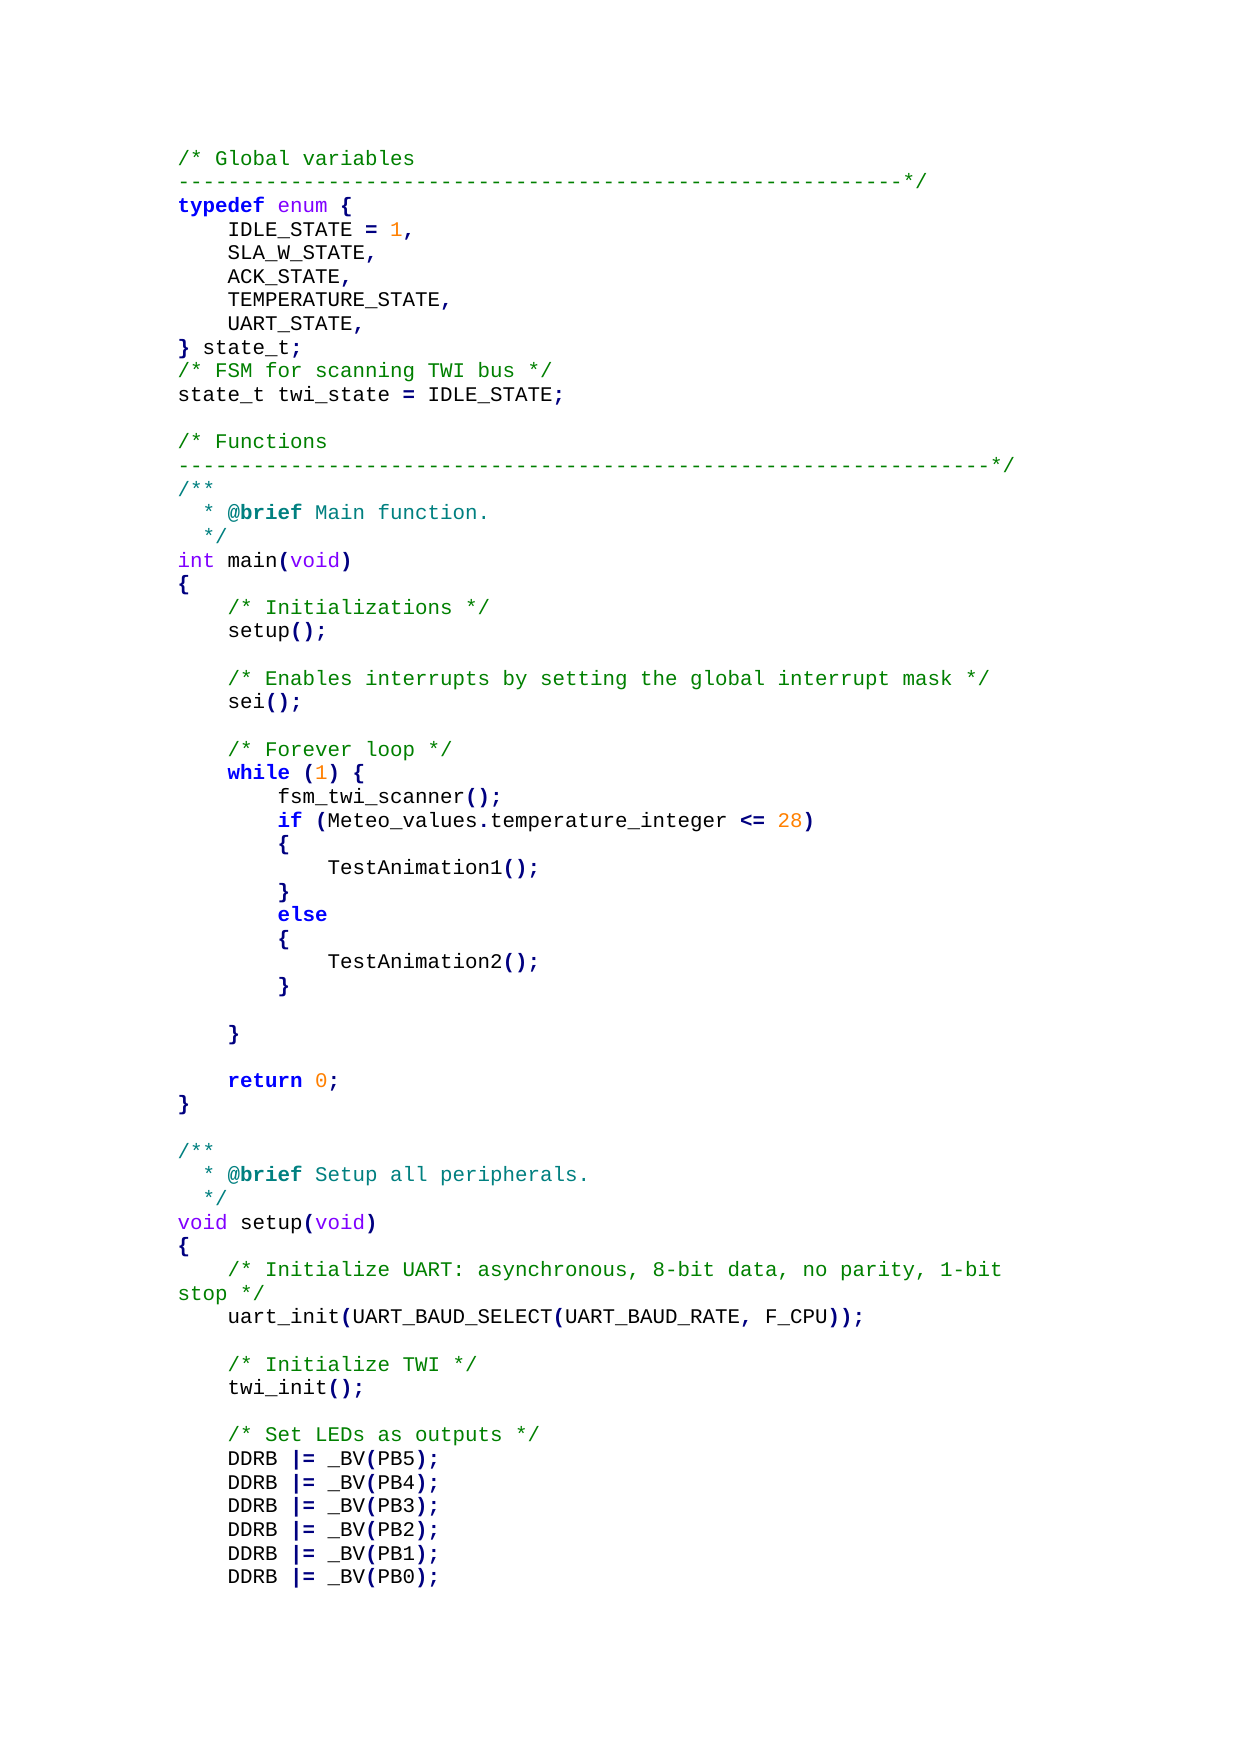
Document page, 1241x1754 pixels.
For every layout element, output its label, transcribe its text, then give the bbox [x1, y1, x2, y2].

text /* Initialize TWI */ [177, 1353, 1063, 1377]
text DDRB |= _BV(PB3); [177, 1495, 1063, 1519]
text TestAnimation2(); [177, 952, 1063, 975]
text return 0; [177, 1070, 1063, 1093]
text fsm_twi_scanner(); [177, 786, 1063, 810]
text /* Enables interrupts by setting the global interrupt mask */ [177, 668, 1063, 691]
text } [177, 975, 1063, 999]
text */ [177, 1188, 1063, 1212]
text /* Forever loop */ [177, 739, 1063, 762]
text /* Initializations */ [177, 597, 1063, 621]
text /* FSM for scanning TWI bus */ [177, 360, 1063, 384]
text IDLE_STATE = 1, [177, 218, 1063, 242]
text { [177, 573, 1063, 597]
text } state_t; [177, 337, 1063, 360]
text typedef enum { [177, 195, 1063, 218]
text UART_STATE, [177, 313, 1063, 337]
text } [177, 881, 1063, 904]
text TEMPERATURE_STATE, [177, 289, 1063, 313]
text state_t twi_state = IDLE_STATE; [177, 384, 1063, 408]
text DDRB |= _BV(PB4); [177, 1472, 1063, 1495]
text /* Initialize UART: asynchronous, 8-bit data, no parity, 1-bit stop */ [177, 1259, 1063, 1306]
text /** [177, 1141, 1063, 1164]
text setup(); [177, 621, 1063, 644]
text ACK_STATE, [177, 266, 1063, 289]
text twi_init(); [177, 1377, 1063, 1401]
text * @brief Setup all peripherals. [177, 1164, 1063, 1188]
text /* Set LEDs as outputs */ [177, 1424, 1063, 1448]
text /** [177, 479, 1063, 502]
text DDRB |= _BV(PB2); [177, 1519, 1063, 1543]
text SLA_W_STATE, [177, 242, 1063, 266]
text { [177, 928, 1063, 952]
text * @brief Main function. [177, 502, 1063, 526]
text { [177, 833, 1063, 857]
text /* Functions -----------------------------------------------------------------*/ [177, 431, 1063, 479]
text TestAnimation1(); [177, 857, 1063, 881]
text else [177, 904, 1063, 928]
text DDRB |= _BV(PB1); [177, 1543, 1063, 1566]
text DDRB |= _BV(PB0); [177, 1566, 1063, 1590]
text void setup(void) [177, 1212, 1063, 1235]
text uart_init(UART_BAUD_SELECT(UART_BAUD_RATE, F_CPU)); [177, 1306, 1063, 1330]
text } [177, 1093, 1063, 1117]
text { [177, 1235, 1063, 1259]
text int main(void) [177, 549, 1063, 573]
text while (1) { [177, 762, 1063, 786]
text /* Global variables ----------------------------------------------------------*/ [177, 148, 1063, 195]
text } [177, 1022, 1063, 1046]
text */ [177, 526, 1063, 549]
text sei(); [177, 691, 1063, 715]
text if (Meteo_values.temperature_integer <= 28) [177, 810, 1063, 833]
text DDRB |= _BV(PB5); [177, 1448, 1063, 1472]
